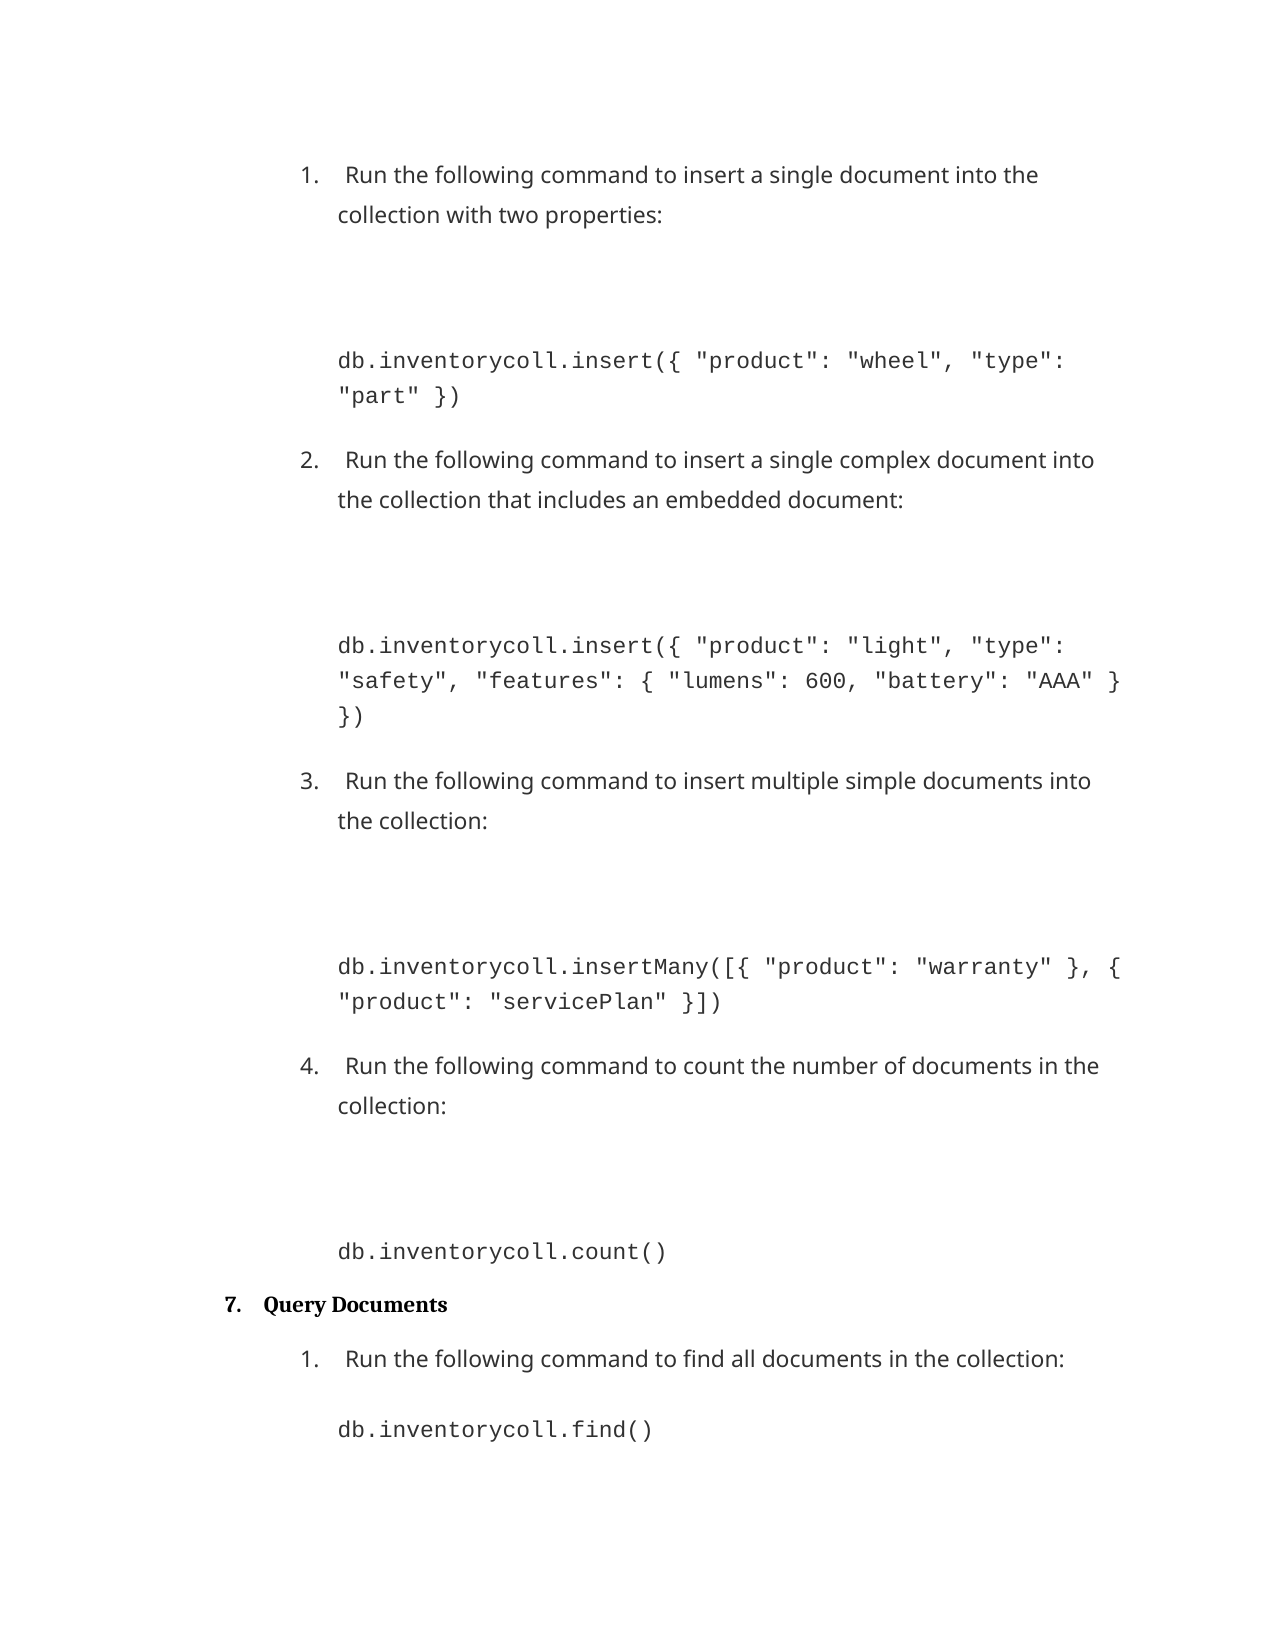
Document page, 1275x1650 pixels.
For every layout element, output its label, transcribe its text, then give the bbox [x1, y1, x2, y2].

text 4. Run the following command to count the number of documents in the collection: [300, 1041, 1125, 1121]
text db.inventorycoll.insertMany([{ "product": "warranty" }, { "product": "servicePlan" }]) [337, 946, 1125, 1016]
text 2. Run the following command to insert a single complex document into the collection that includes an embedded document: [300, 435, 1125, 515]
text db.inventorycoll.find() [337, 1409, 1125, 1444]
text 7. Query Documents [225, 1292, 1110, 1318]
text 3. Run the following command to insert multiple simple documents into the collection: [300, 756, 1125, 836]
text db.inventorycoll.insert({ "product": "wheel", "type": "part" }) [337, 340, 1125, 410]
text db.inventorycoll.insert({ "product": "light", "type": "safety", "features": { "lumens": 600, "battery": "AAA" } }) [337, 626, 1125, 731]
text 1. Run the following command to find all documents in the collection: [300, 1334, 1125, 1374]
text 1. Run the following command to insert a single document into the collection with two properties: [300, 150, 1125, 230]
text db.inventorycoll.count() [337, 1232, 1125, 1267]
